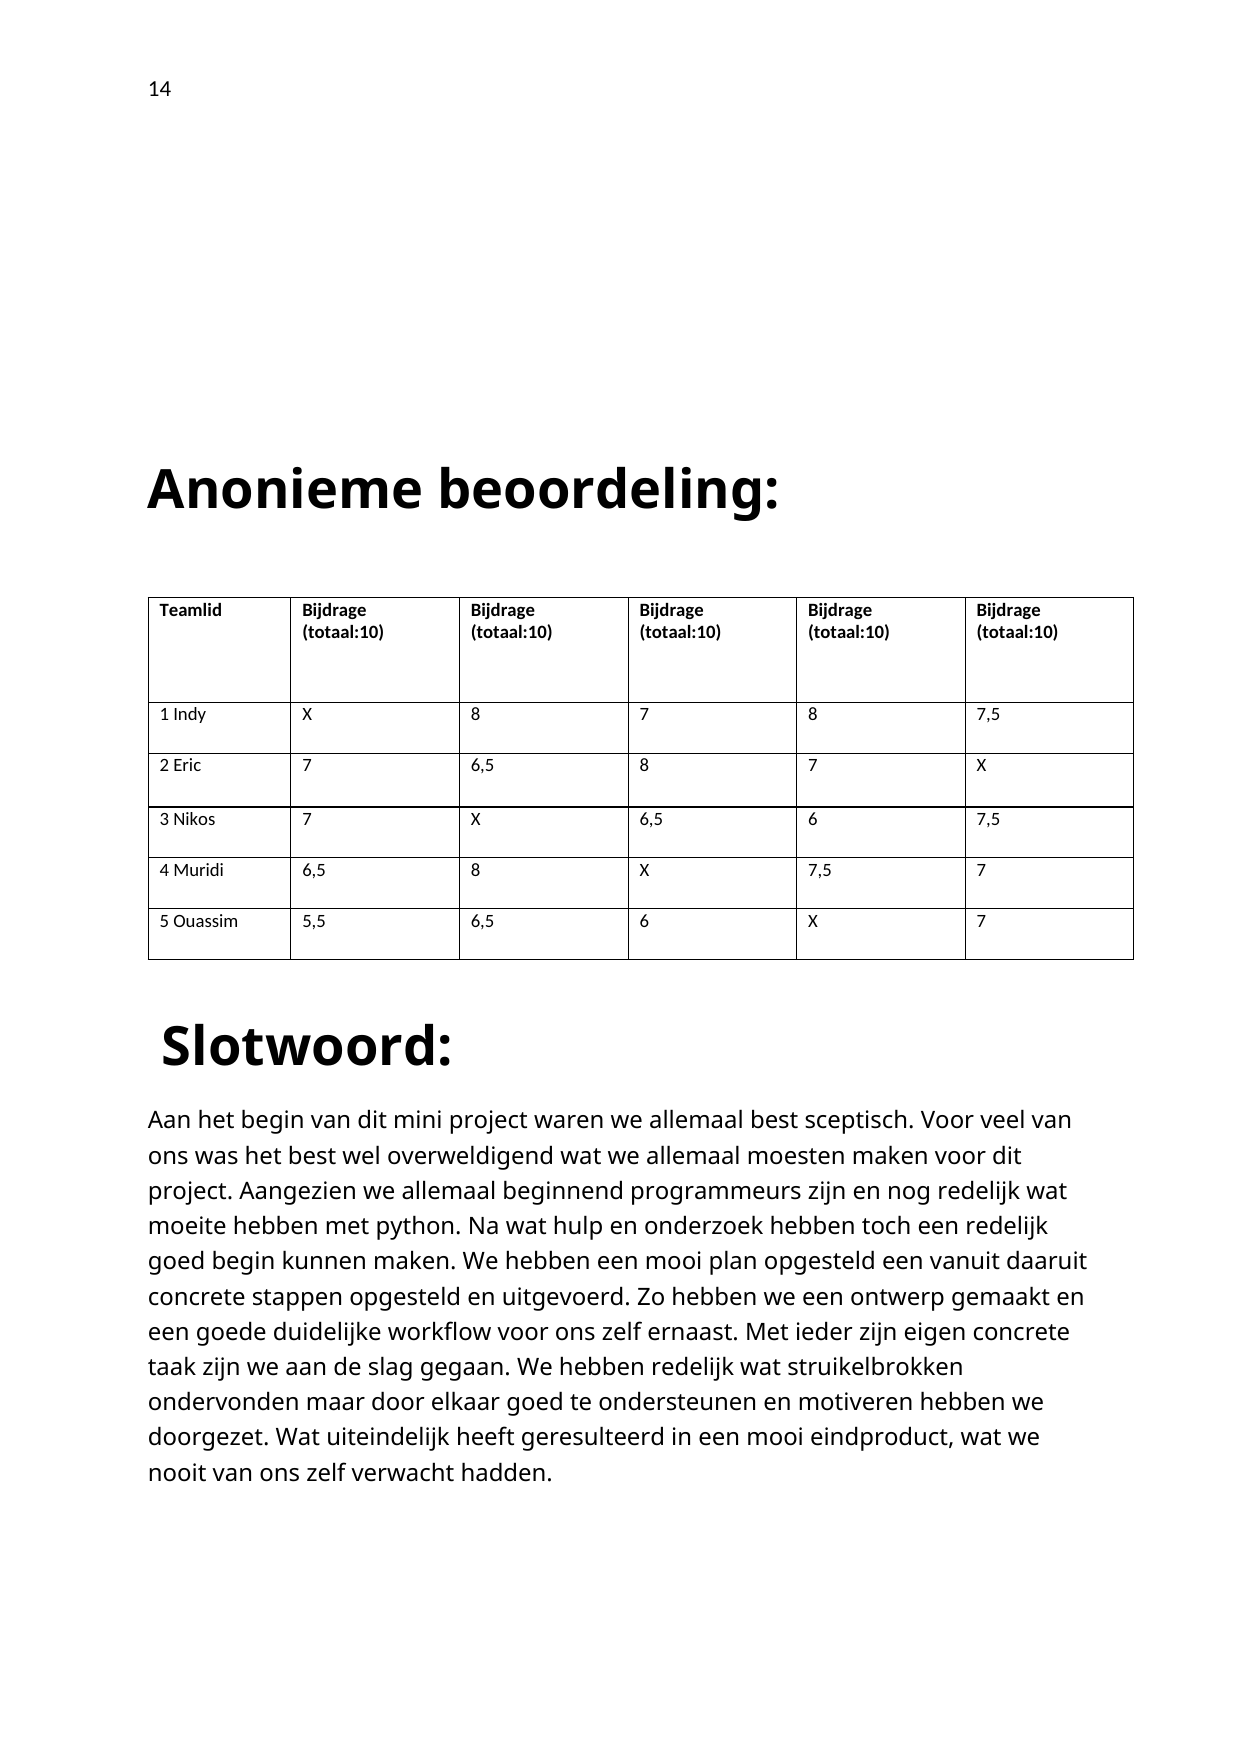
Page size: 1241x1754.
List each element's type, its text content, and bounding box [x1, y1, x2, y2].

table_cell 8 [629, 754, 796, 806]
table_cell X [966, 754, 1133, 806]
table_cell 1 Indy [149, 703, 290, 752]
table_header Bijdrage (totaal:10) [797, 598, 965, 702]
text Aan het begin van dit mini project waren we allemaal best sceptisch. Voor veel van ons was het best wel overweldigend wat we allemaal moesten maken voor dit project. Aangezien we allemaal beginnend programmeurs zijn en nog redelijk wat moeite hebben met python. Na wat hulp en onderzoek hebben toch een redelijk goed begin kunnen maken. We hebben een mooi plan opgesteld een vanuit daaruit concrete stappen opgesteld en uitgevoerd. Zo hebben we een ontwerp gemaakt en een goede duidelijke workflow voor ons zelf ernaast. Met ieder zijn eigen concrete taak zijn we aan de slag gegaan. We hebben redelijk wat struikelbrokken ondervonden maar door elkaar goed te ondersteunen en motiveren hebben we doorgezet. Wat uiteindelijk heeft geresulteerd in een mooi eindproduct, wat we nooit van ons zelf verwacht hadden. [148, 1103, 1093, 1488]
table_cell X [629, 858, 796, 908]
table_cell 7,5 [797, 858, 965, 908]
table_cell 6,5 [460, 909, 628, 959]
table_cell X [291, 703, 459, 752]
table_cell X [460, 808, 628, 857]
table_cell 6 [797, 808, 965, 857]
table_header Bijdrage (totaal:10) [629, 598, 796, 702]
table_cell 6,5 [629, 808, 796, 857]
table_cell 8 [797, 703, 965, 752]
table_cell 7 [291, 808, 459, 857]
table_cell 3 Nikos [149, 808, 290, 857]
table_cell 7 [966, 909, 1133, 959]
table_cell 6,5 [291, 858, 459, 908]
table_cell 7 [629, 703, 796, 752]
table_cell 8 [460, 858, 628, 908]
table_cell 4 Muridi [149, 858, 290, 908]
table_header Teamlid [149, 598, 290, 702]
table_header Bijdrage (totaal:10) [460, 598, 628, 702]
text Slotwoord: [148, 1007, 1093, 1081]
table_cell 7 [291, 754, 459, 806]
table_cell 7 [797, 754, 965, 806]
table_cell 6 [629, 909, 796, 959]
text Anonieme beoordeling: [148, 450, 1093, 524]
table_header Bijdrage (totaal:10) [291, 598, 459, 702]
table_cell 8 [460, 703, 628, 752]
table_cell 5 Ouassim [149, 909, 290, 959]
table_cell 7 [966, 858, 1133, 908]
table_cell X [797, 909, 965, 959]
table_cell 7,5 [966, 808, 1133, 857]
table_cell 6,5 [460, 754, 628, 806]
table_cell 5,5 [291, 909, 459, 959]
table_cell 2 Eric [149, 754, 290, 806]
table_header Bijdrage (totaal:10) [966, 598, 1133, 702]
table_cell 7,5 [966, 703, 1133, 752]
